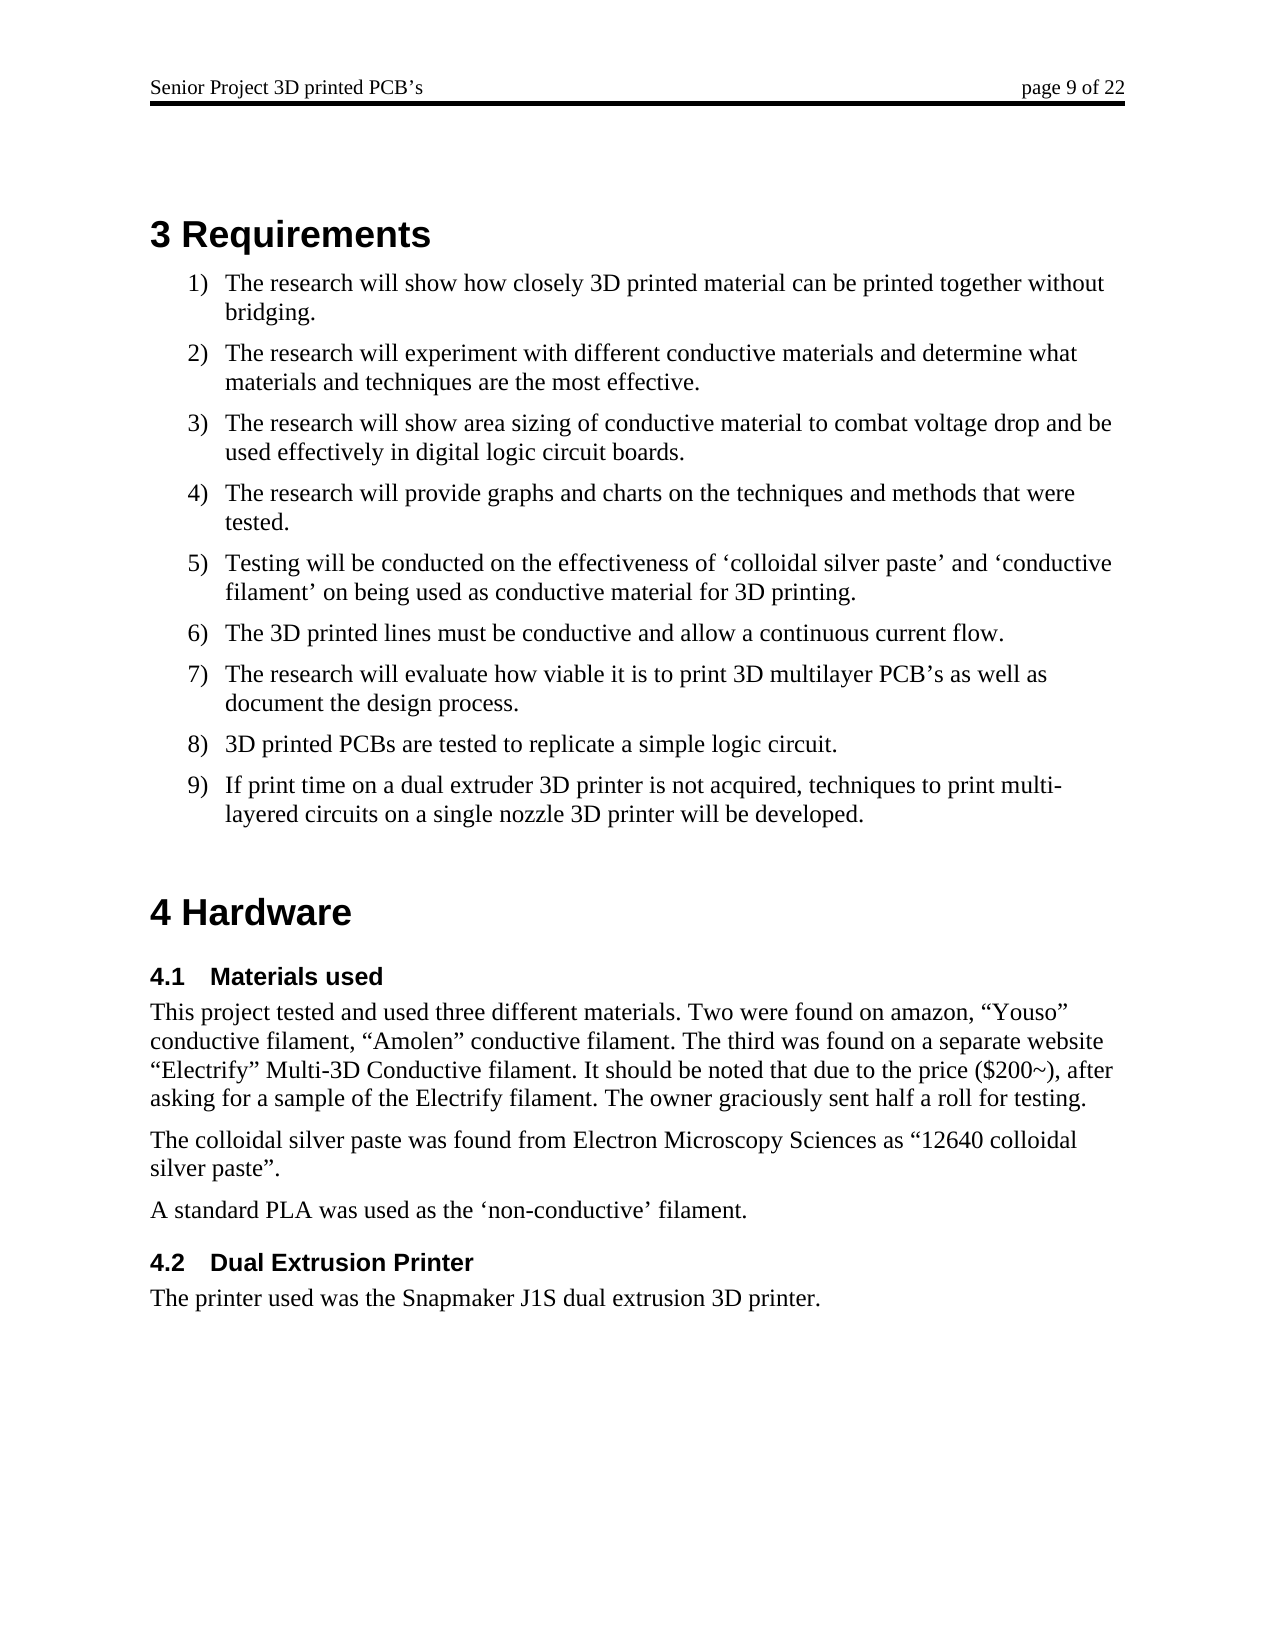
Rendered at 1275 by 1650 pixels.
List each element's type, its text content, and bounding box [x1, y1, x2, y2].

list The research will provide graphs and charts on the techniques and methods that were tested. [187, 478, 1125, 536]
list The research will evaluate how viable it is to print 3D multilayer PCB’s as well as document the design process. [187, 659, 1125, 717]
text This project tested and used three different materials. Two were found on amazon, “Youso” conductive filament, “Amolen” conductive filament. The third was found on a separate website “Electrify” Multi-3D Conductive filament. It should be noted that due to the price ($200~), after asking for a sample of the Electrify filament. The owner graciously sent half a roll for testing. [150, 997, 1125, 1112]
list The 3D printed lines must be conductive and allow a continuous current flow. [187, 618, 1125, 647]
list The research will experiment with different conductive materials and determine what materials and techniques are the most effective. [187, 338, 1125, 396]
subtitle Materials used [150, 962, 1125, 991]
text The colloidal silver paste was found from Electron Microscopy Sciences as “12640 colloidal silver paste”. [150, 1125, 1125, 1182]
list The research will show area sizing of conductive material to combat voltage drop and be used effectively in digital logic circuit boards. [187, 408, 1125, 466]
list If print time on a dual extruder 3D printer is not acquired, techniques to print multi-layered circuits on a single nozzle 3D printer will be developed. [187, 771, 1125, 828]
subtitle Requirements [150, 212, 1125, 256]
list Testing will be conducted on the effectiveness of ‘colloidal silver paste’ and ‘conductive filament’ on being used as conductive material for 3D printing. [187, 548, 1125, 606]
subtitle Hardware [150, 891, 1125, 934]
text The printer used was the Snapmaker J1S dual extrusion 3D printer. [150, 1283, 1125, 1312]
list 3D printed PCBs are tested to replicate a simple logic circuit. [187, 729, 1125, 758]
subtitle Dual Extrusion Printer [150, 1248, 1125, 1277]
text A standard PLA was used as the ‘non-conductive’ filament. [150, 1195, 1125, 1223]
list The research will show how closely 3D printed material can be printed together without bridging. [187, 268, 1125, 326]
